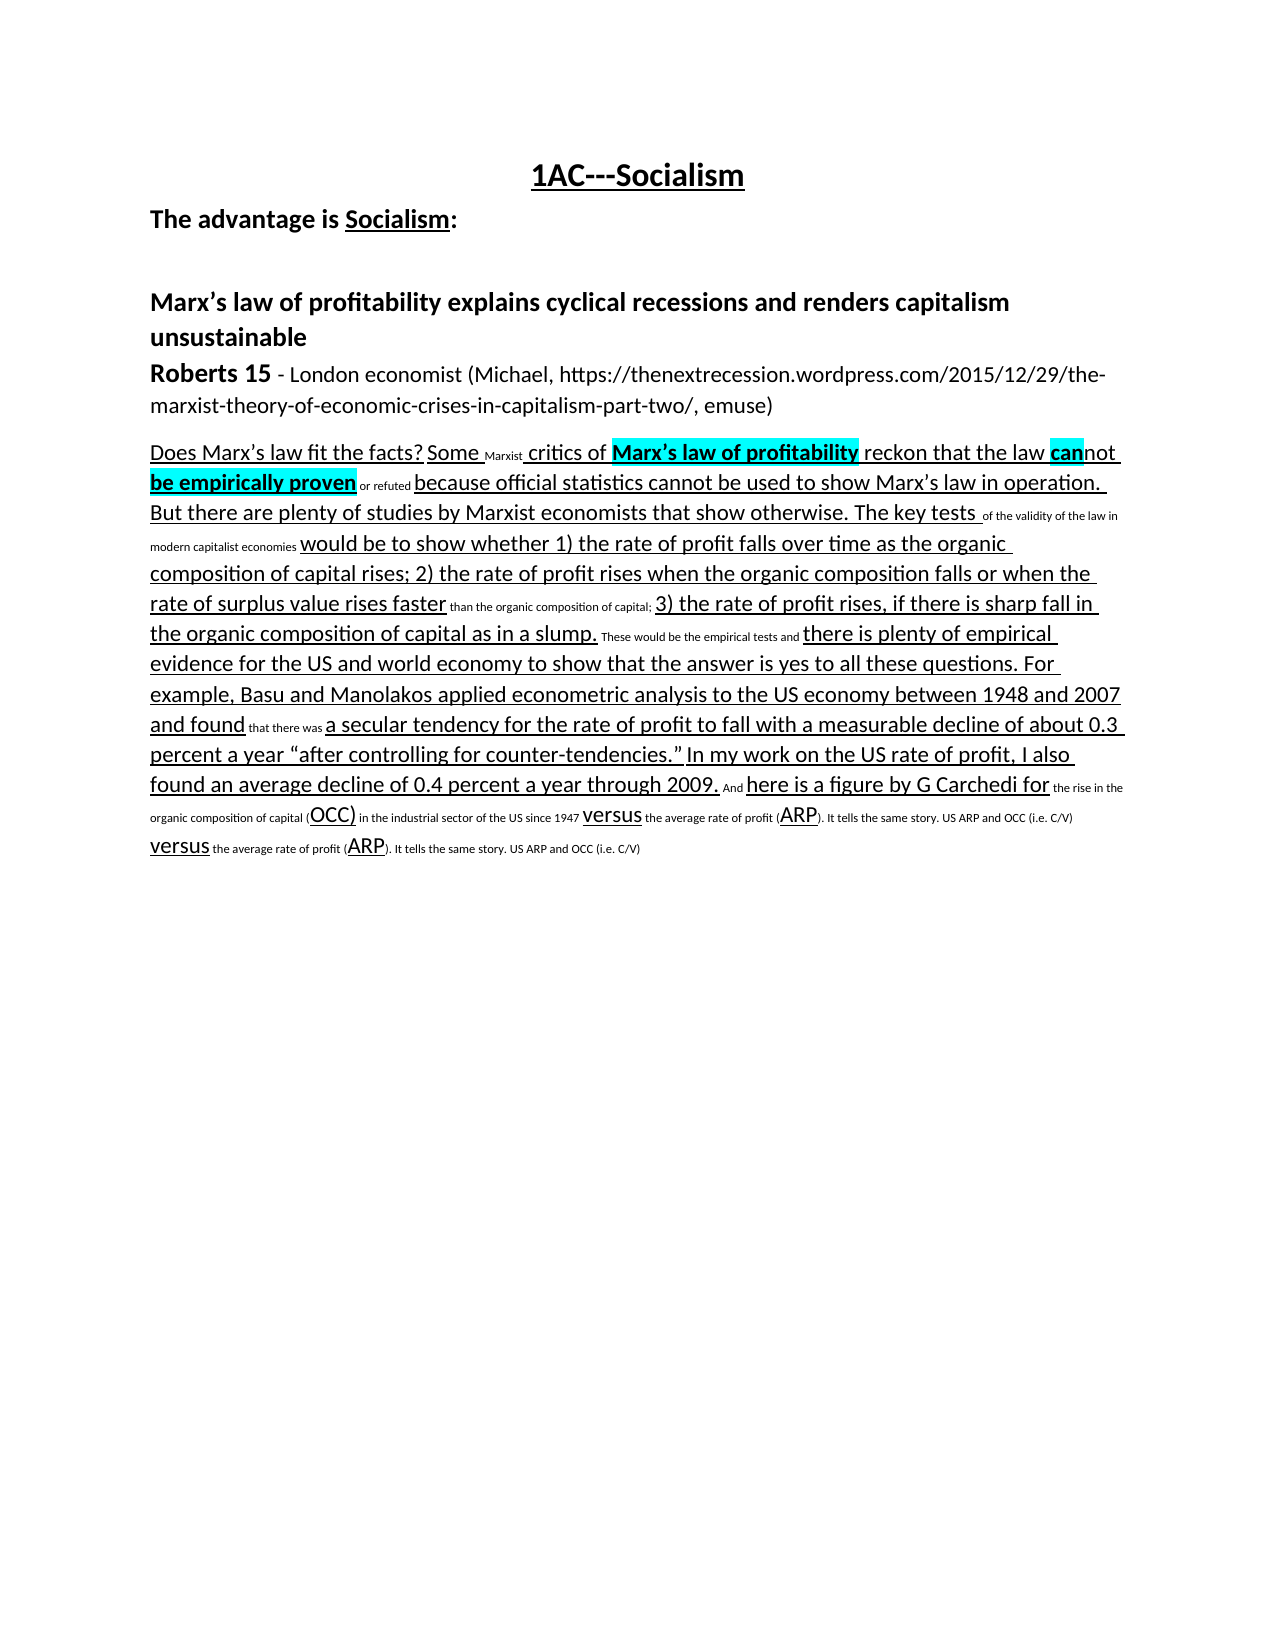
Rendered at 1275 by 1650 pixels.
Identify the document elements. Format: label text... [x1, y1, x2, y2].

subtitle 1AC---Socialism [150, 154, 1125, 195]
subtitle Marx’s law of profitability explains cyclical recessions and renders capitalism unsustainable [150, 285, 1125, 353]
text Does Marx’s law fit the facts? Some Marxist critics of Marx’s law of profitability reckon that the law cannot be empirically proven or refuted because official statistics cannot be used to show Marx’s law in operation. But there are plenty of studies by Marxist economists that show otherwise. The key tests of the validity of the law in modern capitalist economies would be to show whether 1) the rate of profit falls over time as the organic composition of capital rises; 2) the rate of profit rises when the organic composition falls or when the rate of surplus value rises faster than the organic composition of capital; 3) the rate of profit rises, if there is sharp fall in the organic composition of capital as in a slump. These would be the empirical tests and there is plenty of empirical evidence for the US and world economy to show that the answer is yes to all these questions. For example, Basu and Manolakos applied econometric analysis to the US economy between 1948 and 2007 and found that there was a secular tendency for the rate of profit to fall with a measurable decline of about 0.3 percent a year “after controlling for counter-tendencies.” In my work on the US rate of profit, I also found an average decline of 0.4 percent a year through 2009. And here is a figure by G Carchedi for the rise in the organic composition of capital (OCC) in the industrial sector of the US since 1947 versus the average rate of profit (ARP). It tells the same story. US ARP and OCC (i.e. C/V) versus the average rate of profit (ARP). It tells the same story. US ARP and OCC (i.e. C/V) [150, 438, 1125, 859]
text Roberts 15 - London economist (Michael, https://thenextrecession.wordpress.com/2015/12/29/the-marxist-theory-of-economic-crises-in-capitalism-part-two/, emuse) [150, 356, 1125, 419]
subtitle The advantage is Socialism: [150, 202, 1125, 235]
